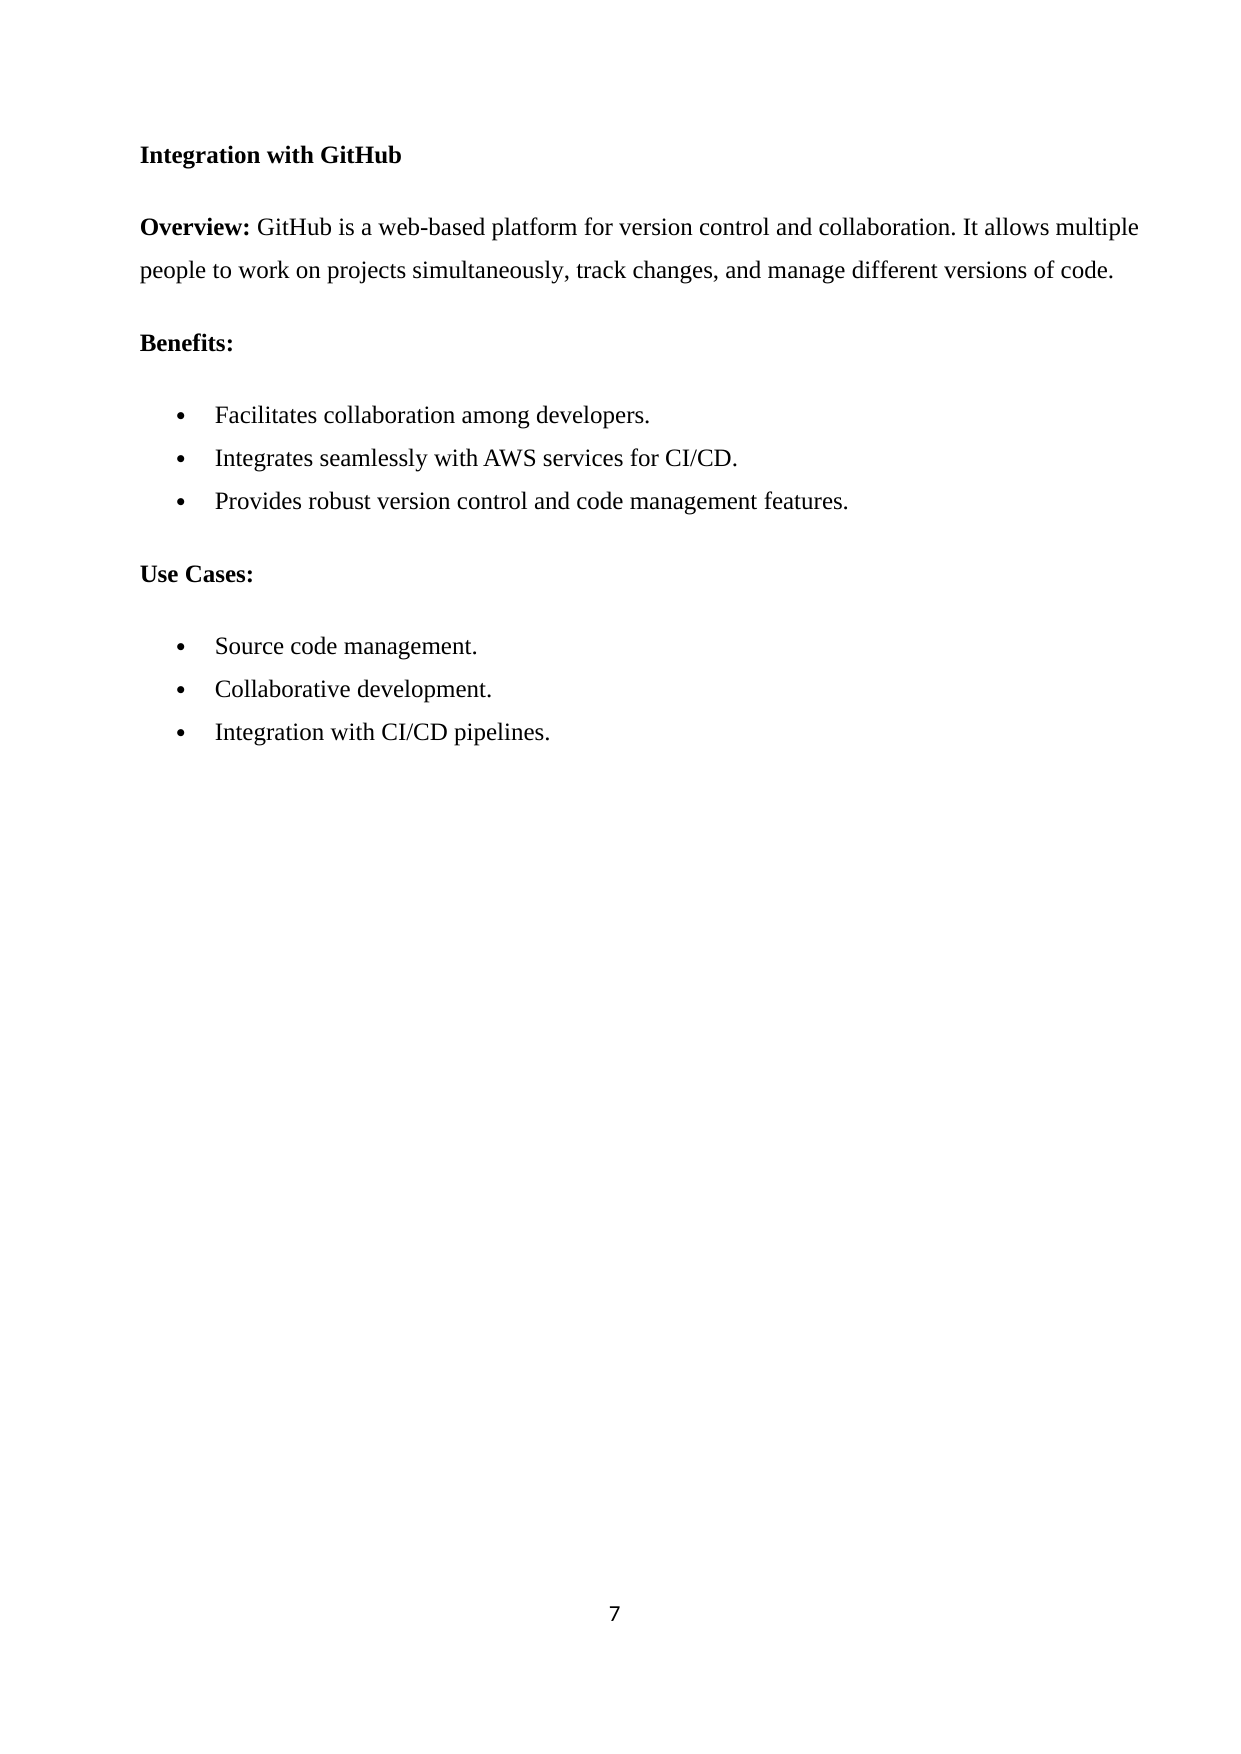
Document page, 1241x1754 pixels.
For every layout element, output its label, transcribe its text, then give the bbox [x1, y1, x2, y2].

list Source code management. [177, 631, 1170, 660]
text Benefits: [139, 328, 1170, 357]
list Collaborative development. [177, 674, 1170, 703]
list Integration with CI/CD pipelines. [177, 717, 1170, 746]
subtitle Integration with GitHub [139, 140, 1169, 169]
list Provides robust version control and code management features. [177, 486, 1170, 515]
list Integrates seamlessly with AWS services for CI/CD. [177, 443, 1170, 472]
text Use Cases: [139, 559, 1170, 587]
list Facilitates collaboration among developers. [177, 400, 1170, 429]
text Overview: GitHub is a web-based platform for version control and collaboration. It allows multiple people to work on projects simultaneously, track changes, and manage different versions of code. [139, 212, 1170, 284]
